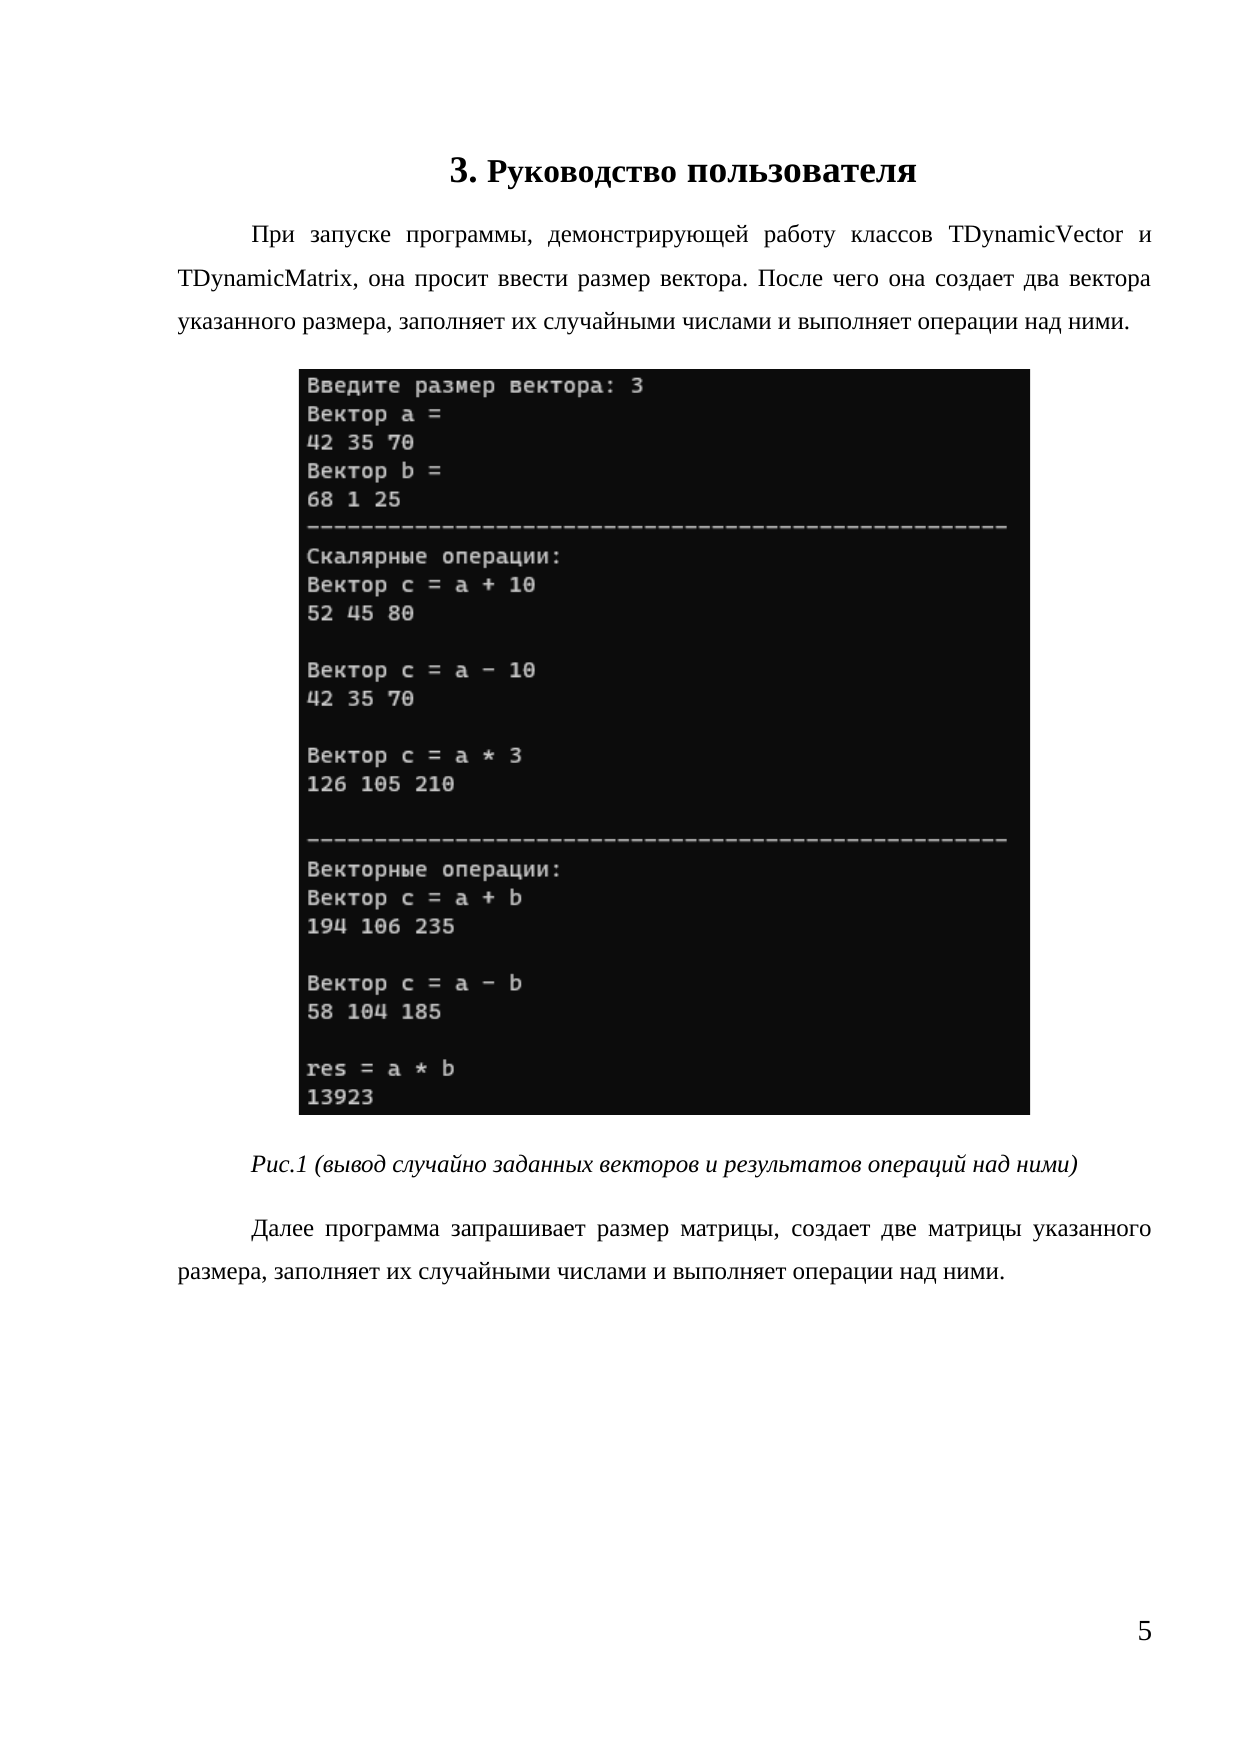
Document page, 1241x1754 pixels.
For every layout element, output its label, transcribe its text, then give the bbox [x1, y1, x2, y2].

text Рис.1 (вывод случайно заданных векторов и результатов операций над ними) [177, 1149, 1152, 1178]
text При запуске программы, демонстрирующей работу классов TDynamicVector и TDynamicMatrix, она просит ввести размер вектора. После чего она создает два вектора указанного размера, заполняет их случайными числами и выполняет операции над ними. [177, 219, 1152, 334]
text Далее программа запрашивает размер матрицы, создает две матрицы указанного размера, заполняет их случайными числами и выполняет операции над ними. [177, 1213, 1152, 1285]
picture [298, 369, 1030, 1115]
subtitle Руководство пользователя [215, 147, 1152, 190]
